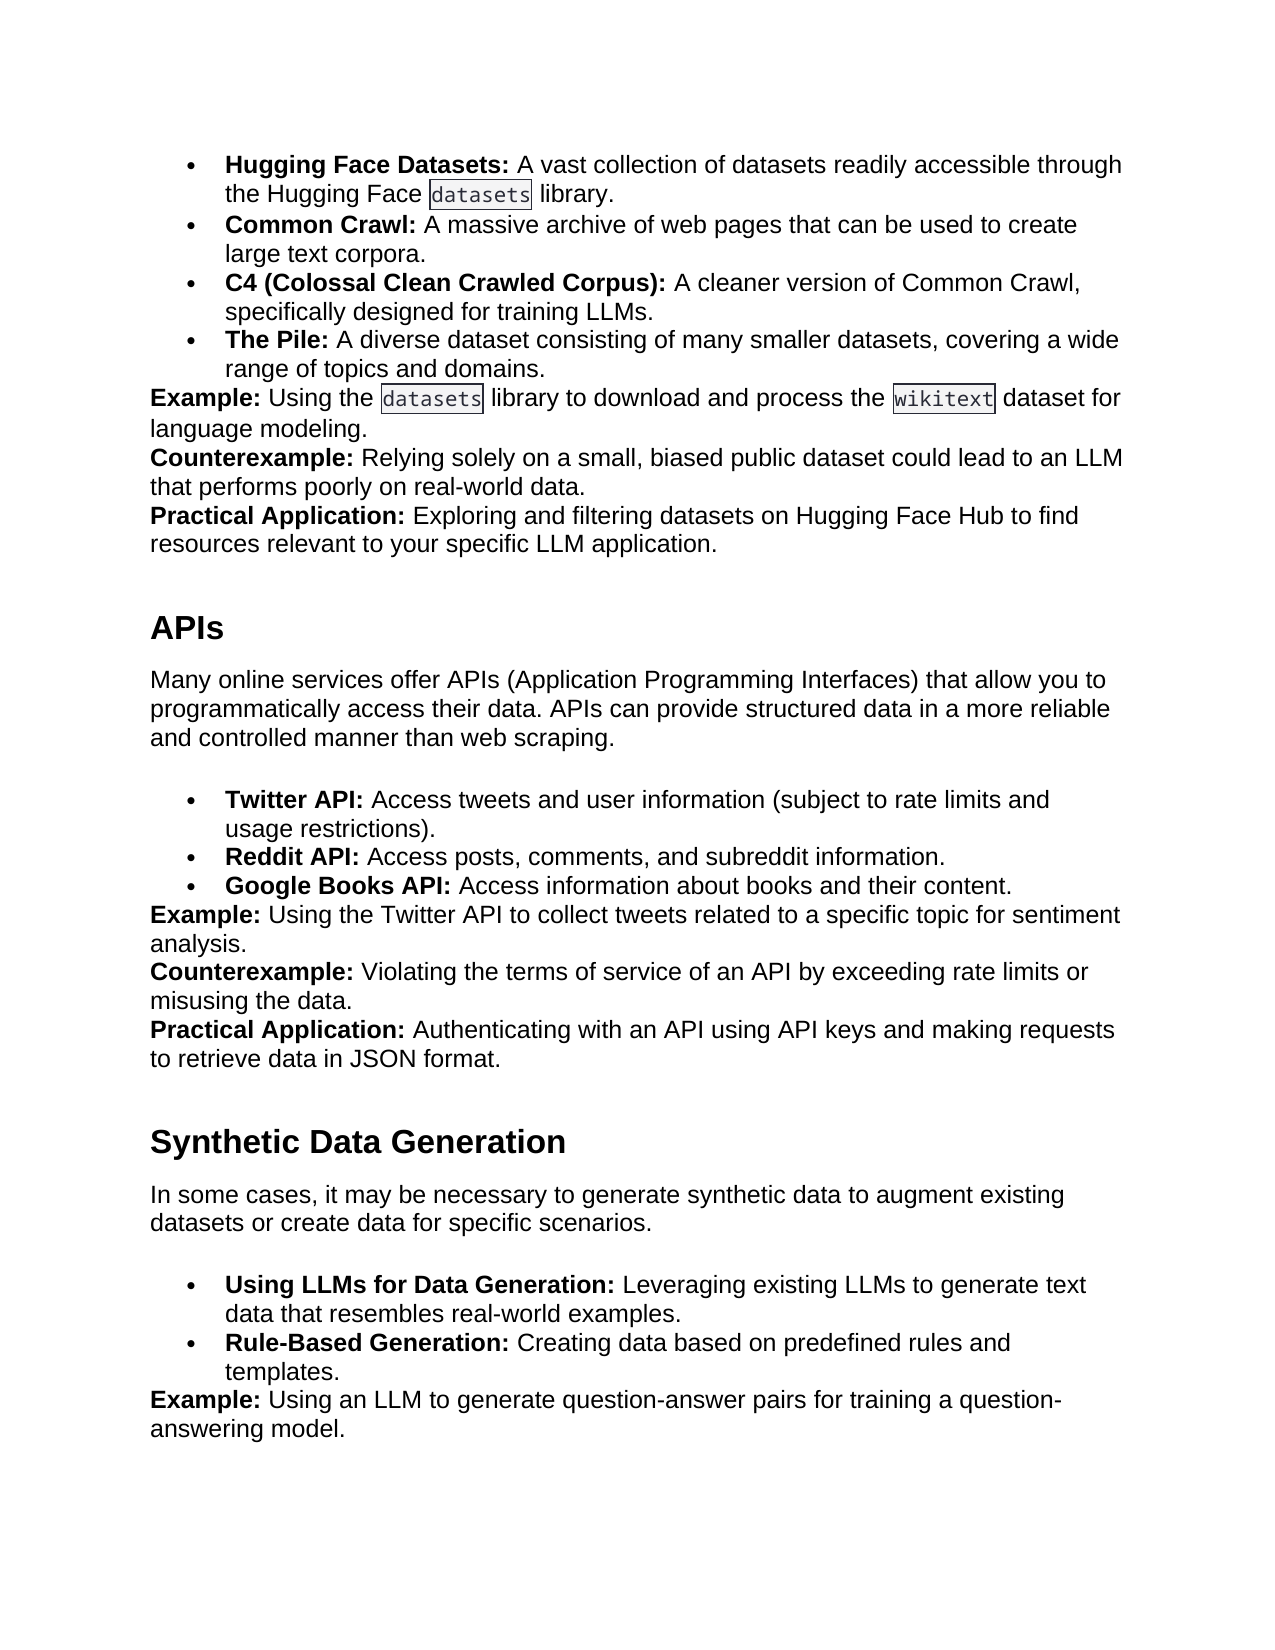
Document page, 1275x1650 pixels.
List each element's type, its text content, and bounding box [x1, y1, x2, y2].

text APIs [150, 608, 1125, 647]
text Many online services offer APIs (Application Programming Interfaces) that allow you to programmatically access their data. APIs can provide structured data in a more reliable and controlled manner than web scraping. [150, 665, 1125, 752]
text Example: Using the datasets library to download and process the wikitext dataset for language modeling. [150, 383, 1125, 443]
list Twitter API: Access tweets and user information (subject to rate limits and usage restrictions). [187, 785, 1125, 842]
text Counterexample: Relying solely on a small, biased public dataset could lead to an LLM that performs poorly on real-world data. [150, 443, 1125, 501]
list Rule-Based Generation: Creating data based on predefined rules and templates. [187, 1328, 1125, 1385]
list Google Books API: Access information about books and their content. [187, 871, 1125, 900]
text In some cases, it may be necessary to generate synthetic data to augment existing datasets or create data for specific scenarios. [150, 1179, 1125, 1237]
list Hugging Face Datasets: A vast collection of datasets readily accessible through the Hugging Face datasets library. [187, 150, 1125, 210]
list Common Crawl: A massive archive of web pages that can be used to create large text corpora. [187, 210, 1125, 268]
text Practical Application: Authenticating with an API using API keys and making requests to retrieve data in JSON format. [150, 1015, 1125, 1072]
text Practical Application: Exploring and filtering datasets on Hugging Face Hub to find resources relevant to your specific LLM application. [150, 501, 1125, 558]
text Example: Using the Twitter API to collect tweets related to a specific topic for sentiment analysis. [150, 900, 1125, 957]
text Synthetic Data Generation [150, 1122, 1125, 1161]
text Example: Using an LLM to generate question-answer pairs for training a question-answering model. [150, 1385, 1125, 1443]
text Counterexample: Violating the terms of service of an API by exceeding rate limits or misusing the data. [150, 957, 1125, 1015]
list Using LLMs for Data Generation: Leveraging existing LLMs to generate text data that resembles real-world examples. [187, 1270, 1125, 1328]
list Reddit API: Access posts, comments, and subreddit information. [187, 842, 1125, 871]
list C4 (Colossal Clean Crawled Corpus): A cleaner version of Common Crawl, specifically designed for training LLMs. [187, 268, 1125, 325]
list The Pile: A diverse dataset consisting of many smaller datasets, covering a wide range of topics and domains. [187, 325, 1125, 383]
